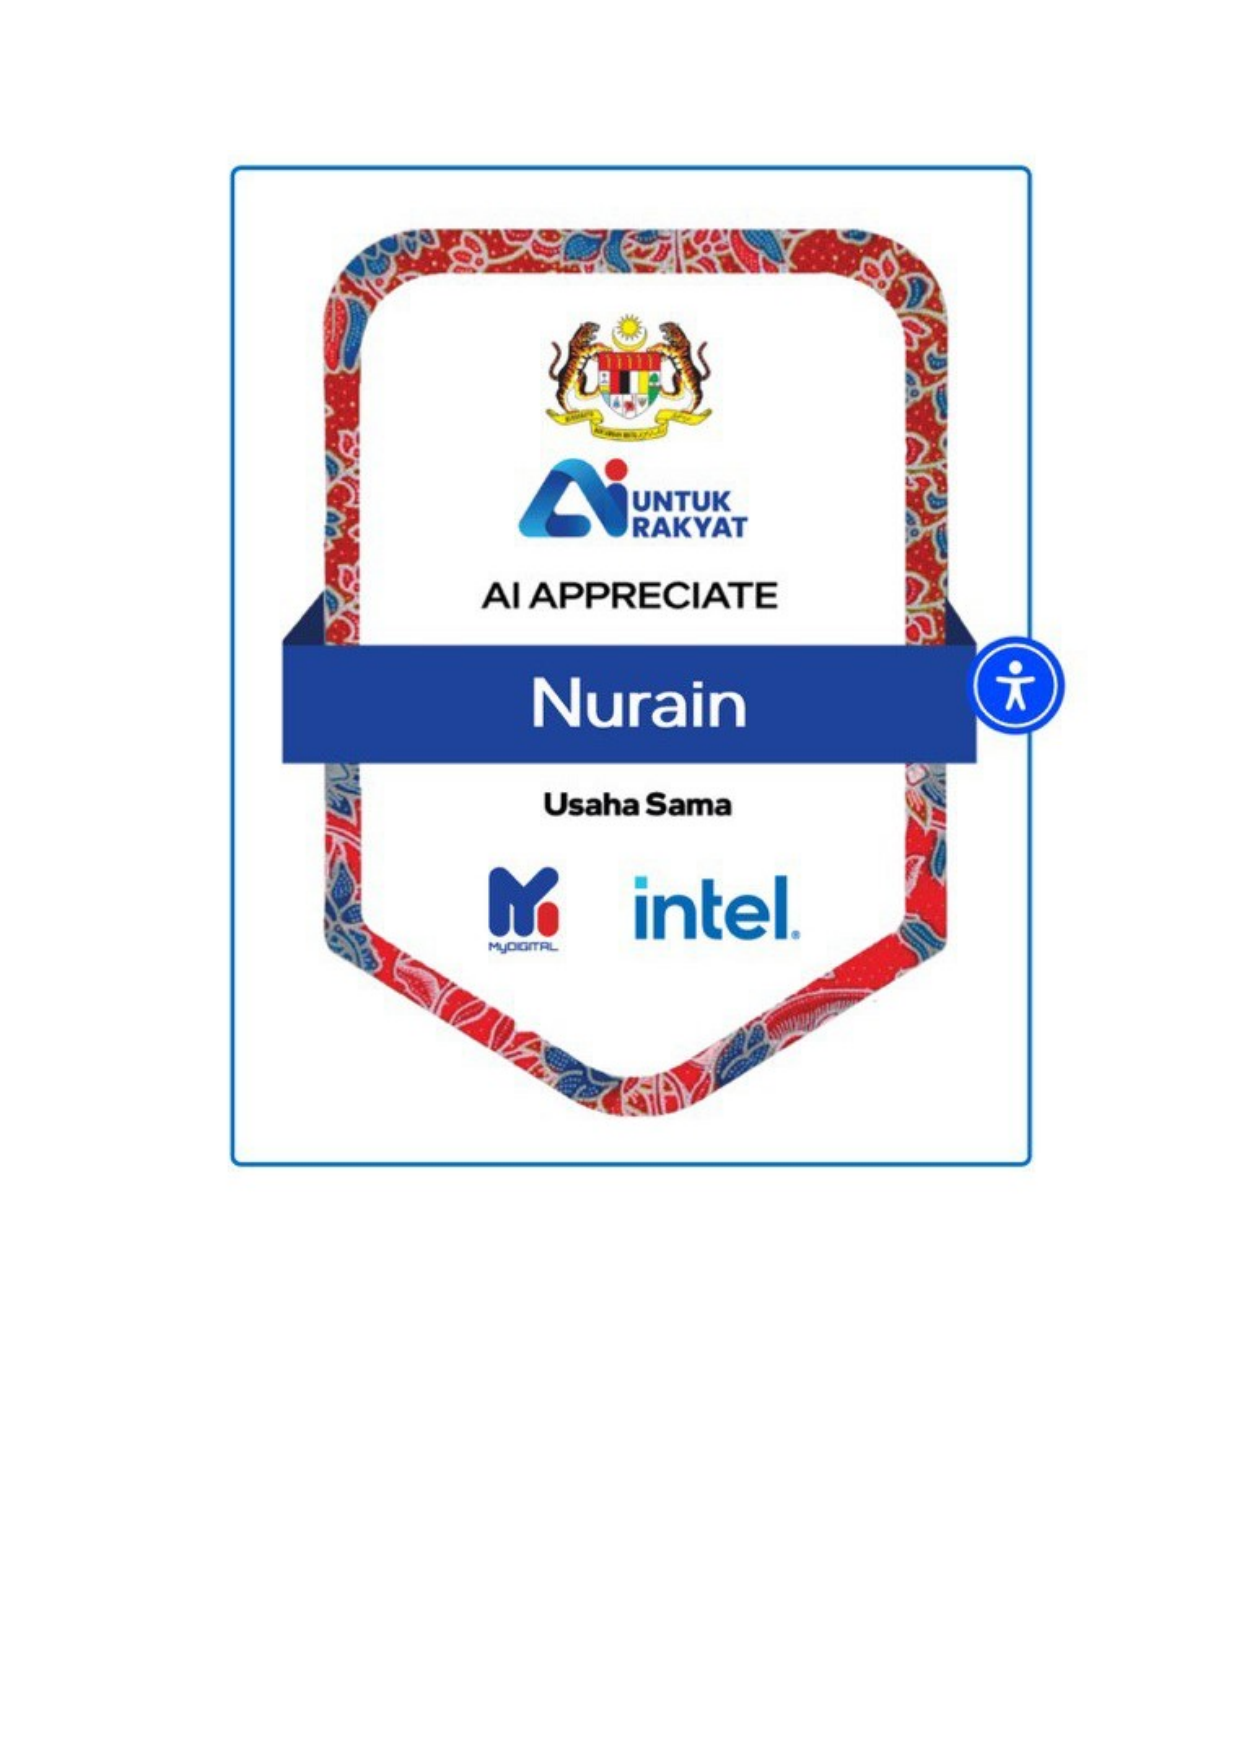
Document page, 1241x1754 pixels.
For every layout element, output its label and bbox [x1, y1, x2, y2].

picture [150, 150, 1091, 1239]
